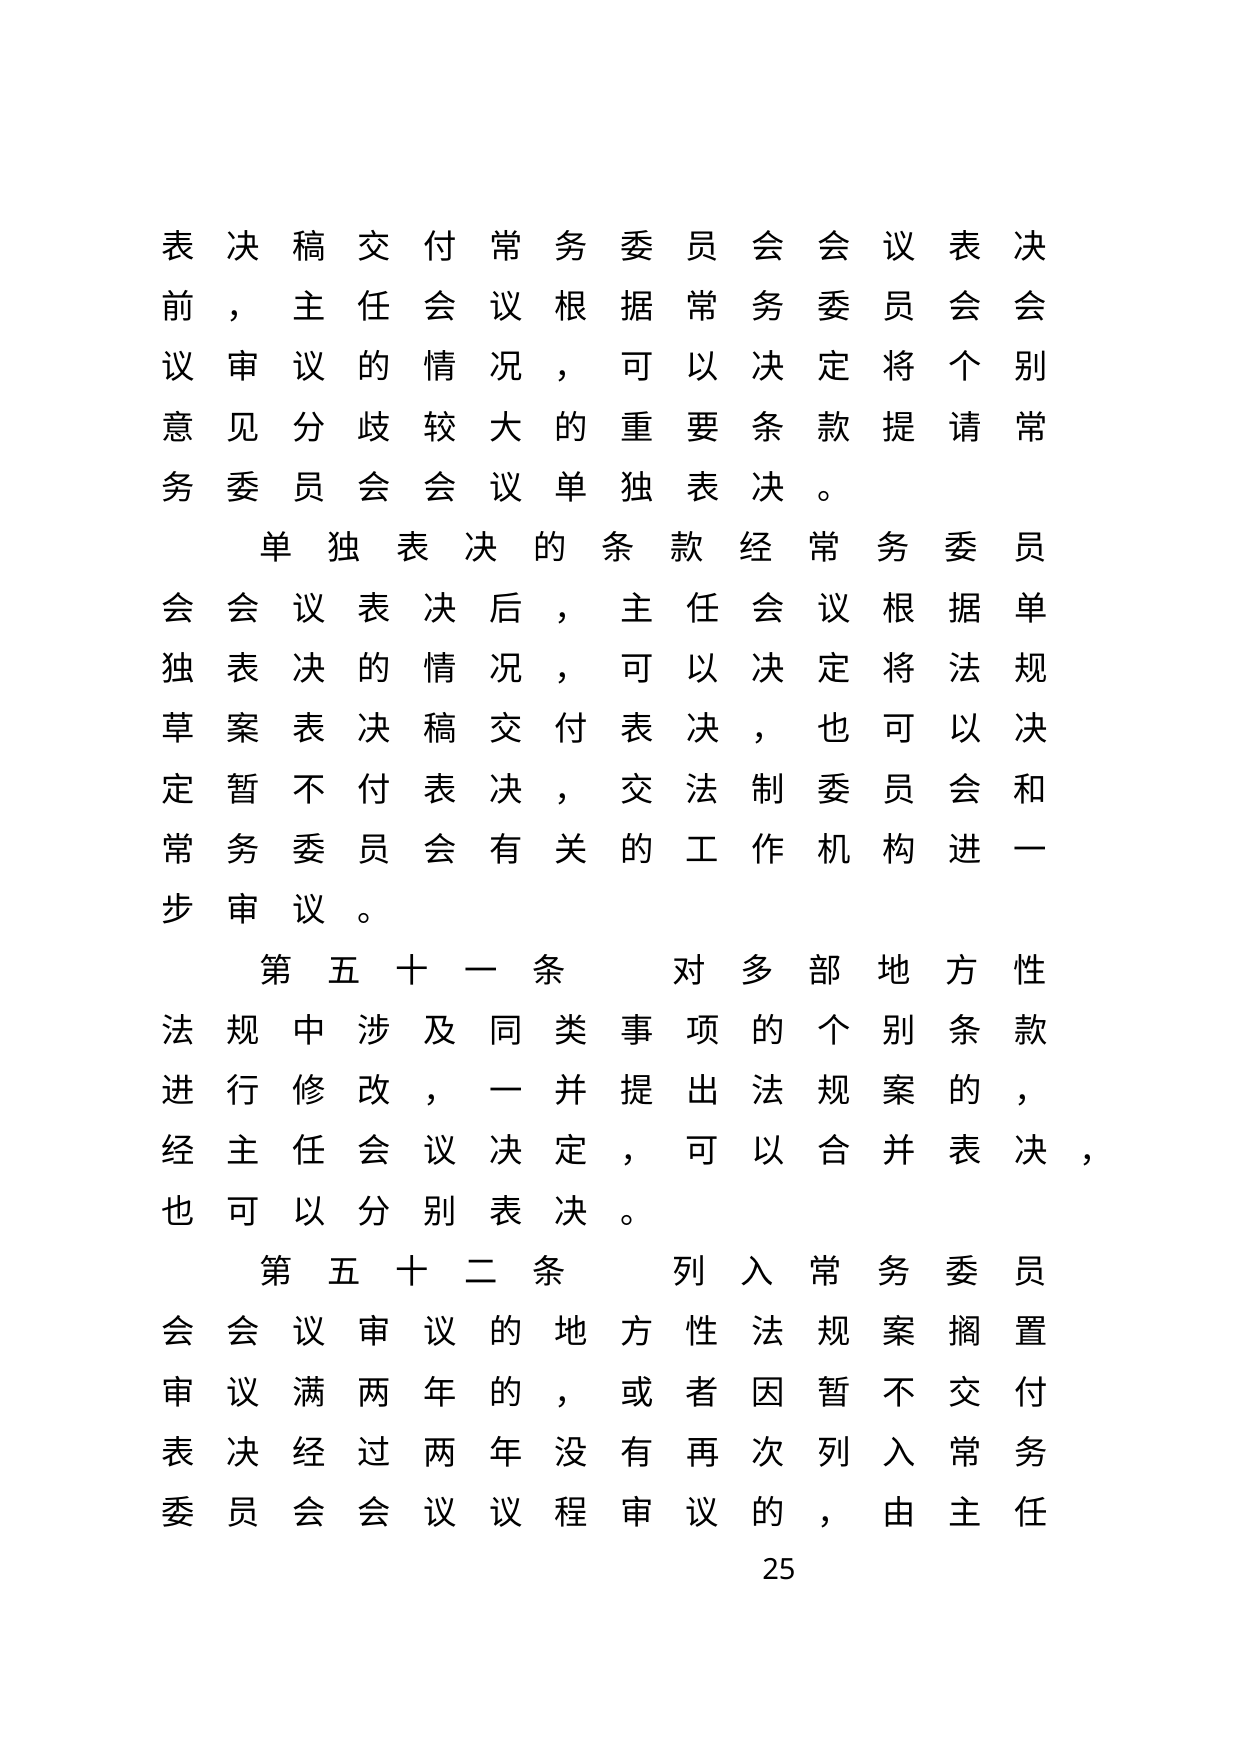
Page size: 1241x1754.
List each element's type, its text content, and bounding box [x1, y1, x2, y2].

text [161, 1239, 1079, 1540]
text 单独表决的条款经常务委员会会议表决后，主任会议根据单独表决的情况，可以决定将法规草案表决稿交付表决，也可以决定暂不付表决，交法制委员会和常务委员会有关的工作机构进一步审议。 [161, 515, 1079, 937]
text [161, 213, 1079, 515]
text 第五十一条 对多部地方性法规中涉及同类事项的个别条款进行修改，一并提出法规案的，经主任会议决定，可以合并表决，也可以分别表决。 [161, 937, 1079, 1239]
